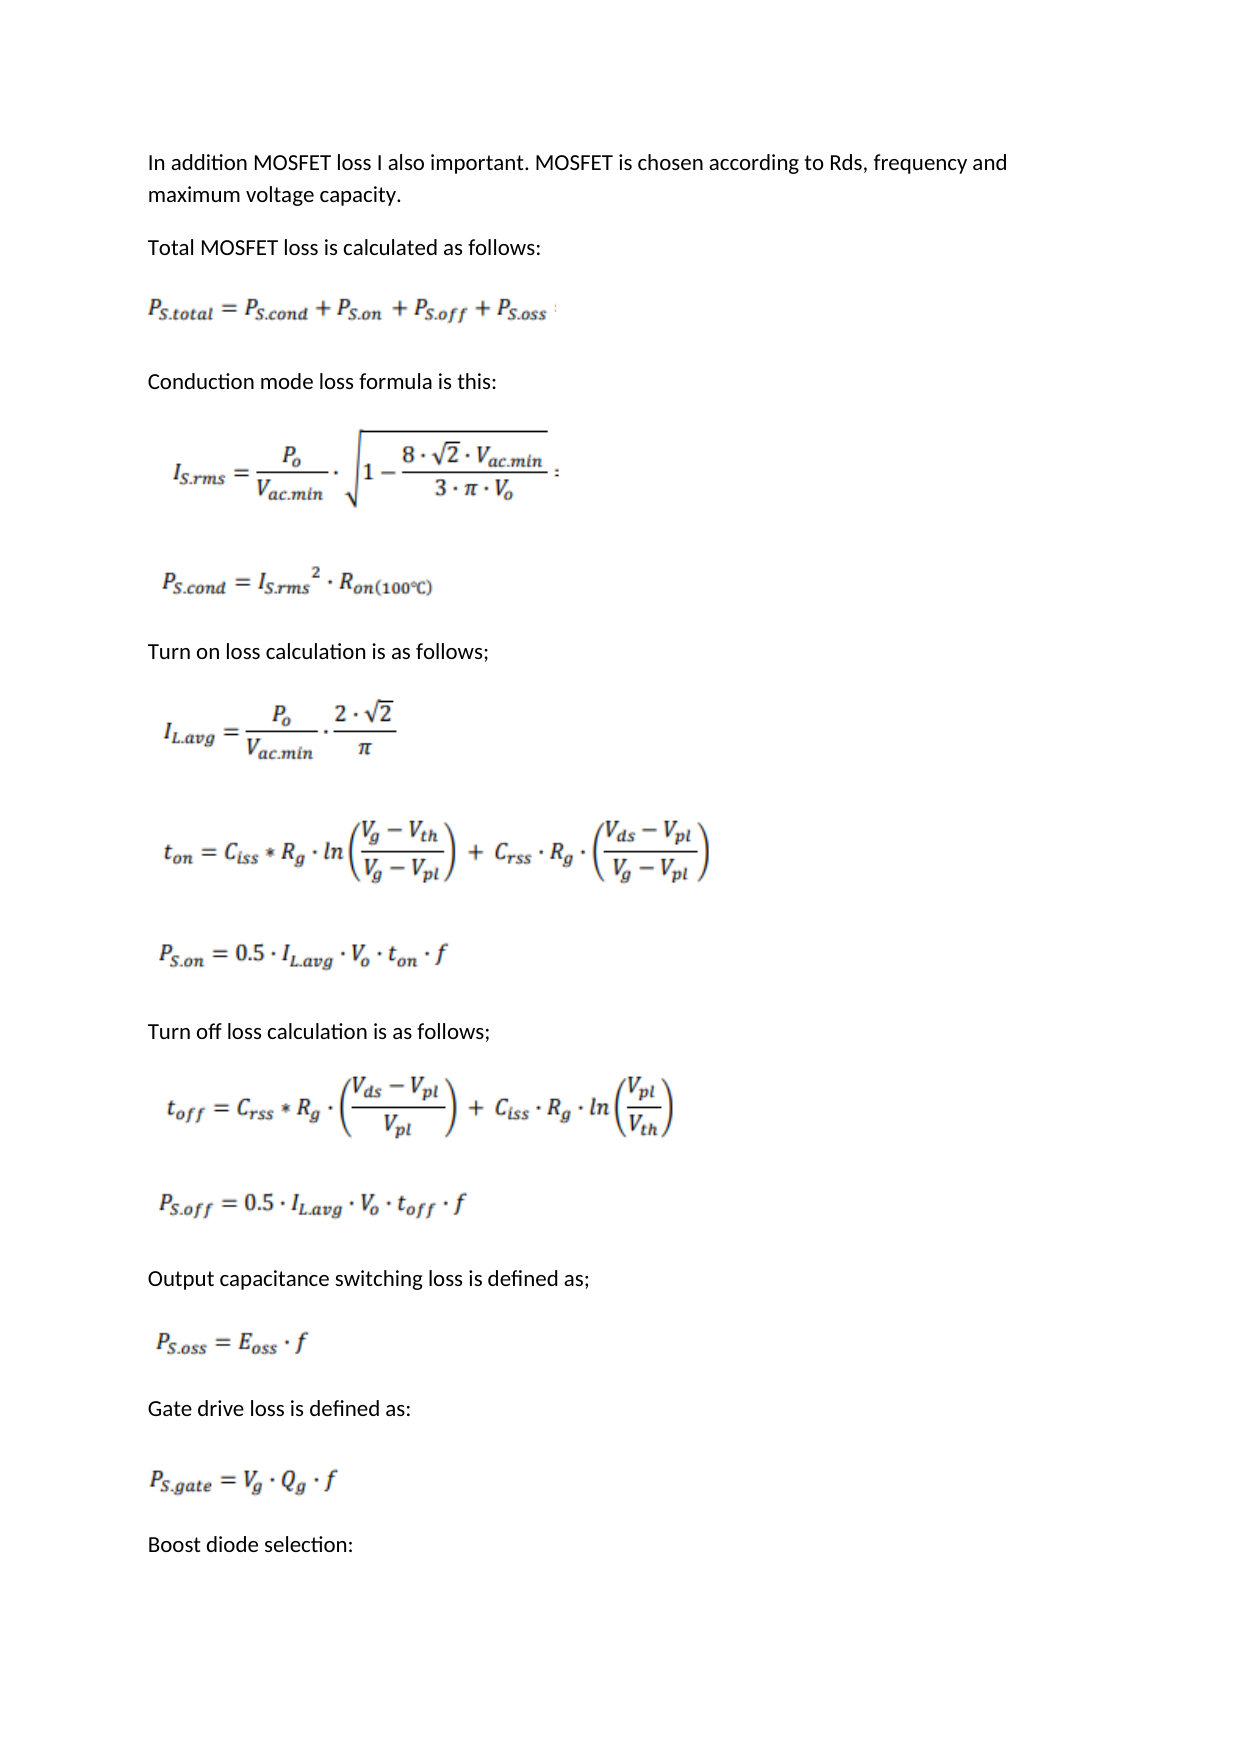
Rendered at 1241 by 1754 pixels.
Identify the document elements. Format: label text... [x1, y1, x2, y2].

picture [147, 1447, 347, 1506]
text Boost diode selection: [148, 1530, 1093, 1558]
text In addition MOSFET loss I also important. MOSFET is chosen according to Rds, frequency and maximum voltage capacity. [148, 148, 1093, 208]
picture [147, 1173, 473, 1239]
picture [147, 802, 748, 894]
picture [147, 546, 436, 613]
picture [152, 1316, 324, 1370]
text Conduction mode loss formula is this: [148, 367, 1093, 395]
text Output capacitance switching loss is defined as; [148, 1264, 1093, 1292]
text Gate drive loss is defined as: [148, 1394, 1093, 1422]
picture [147, 690, 403, 778]
picture [147, 285, 557, 342]
picture [147, 1070, 693, 1148]
picture [147, 420, 559, 522]
text Turn on loss calculation is as follows; [148, 637, 1093, 665]
picture [147, 918, 456, 992]
text Total MOSFET loss is calculated as follows: [148, 233, 1093, 261]
text Turn off loss calculation is as follows; [148, 1017, 1093, 1045]
